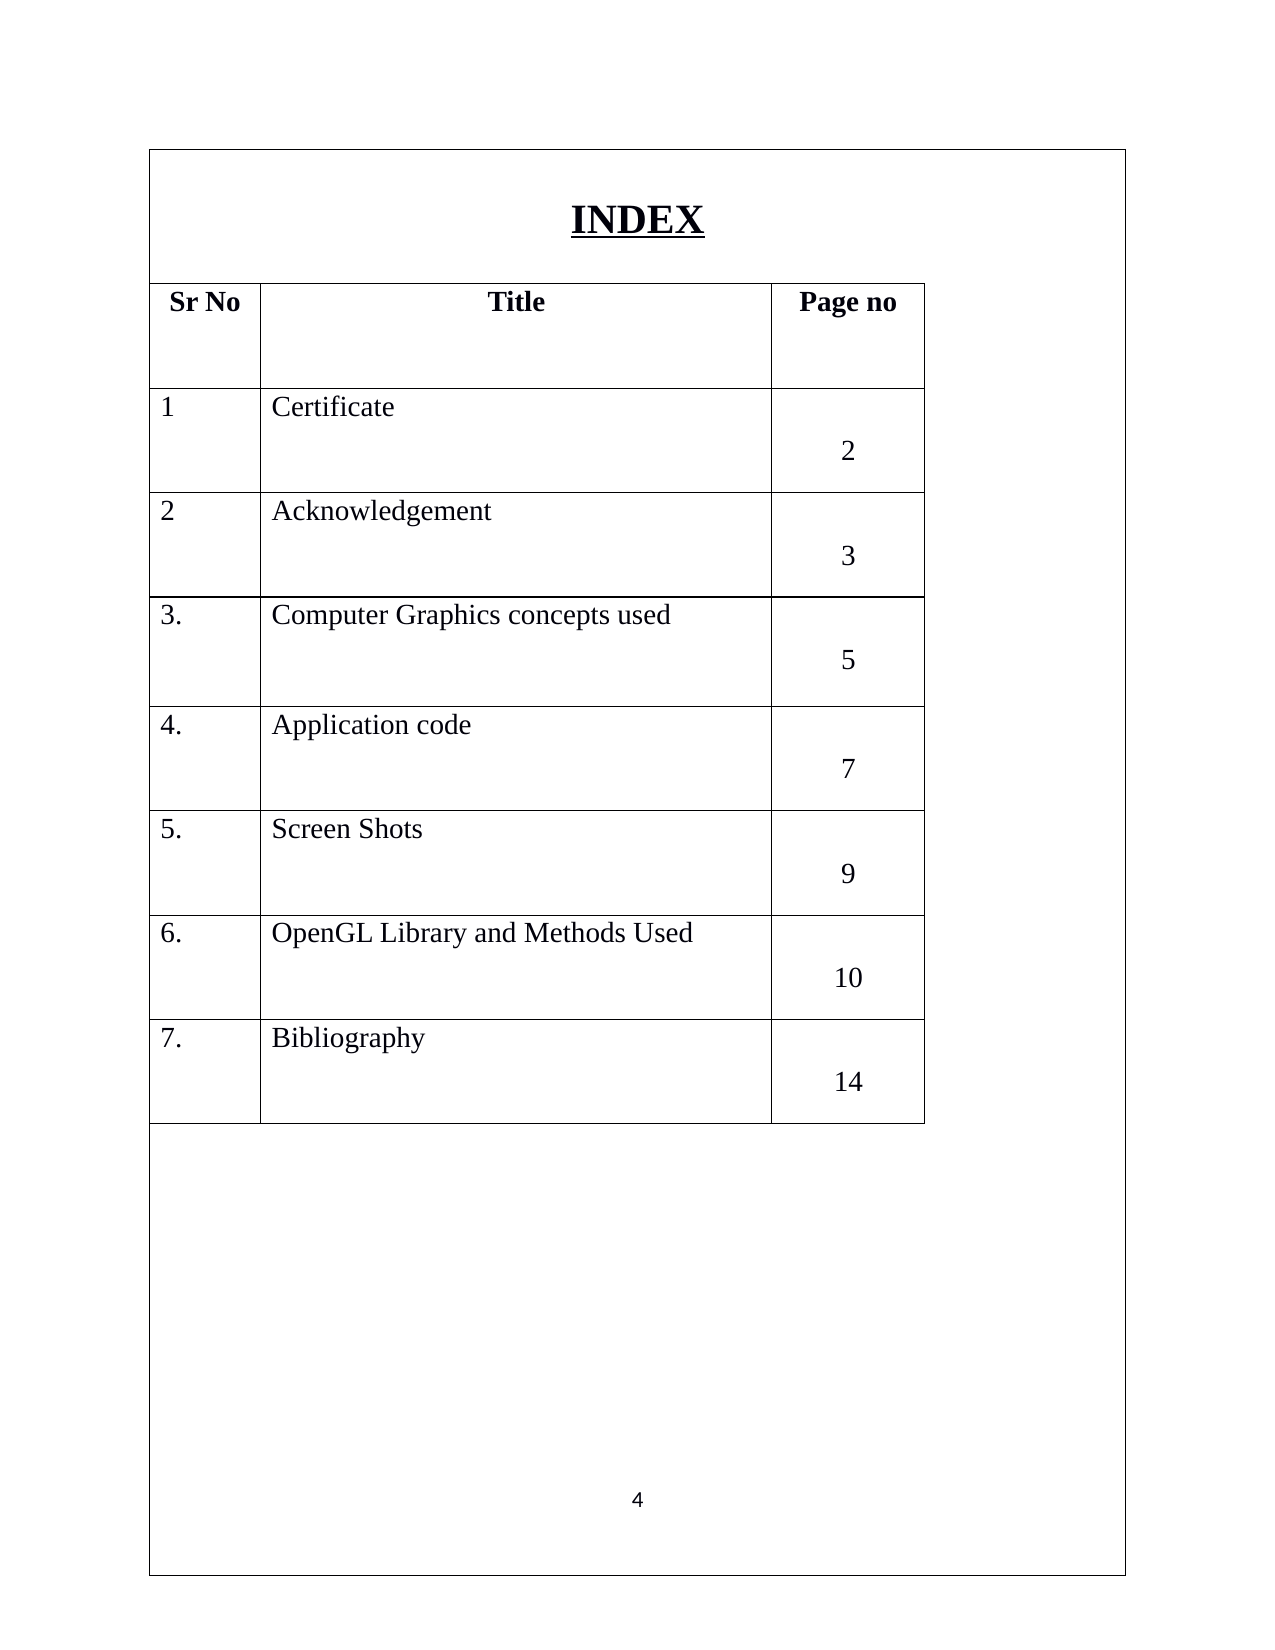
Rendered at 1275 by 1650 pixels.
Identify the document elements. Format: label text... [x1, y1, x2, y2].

table_cell 9 [772, 811, 924, 914]
table_cell 7. [150, 1020, 260, 1123]
table_cell 5. [150, 811, 260, 914]
table_cell 5 [772, 598, 924, 706]
table_cell 3 [772, 493, 924, 596]
table_header Page no [772, 284, 924, 388]
table_cell Certificate [261, 389, 771, 492]
table_cell Bibliography [261, 1020, 771, 1123]
table_cell 14 [772, 1020, 924, 1123]
table_cell 1 [150, 389, 260, 492]
table_header Sr No [150, 284, 260, 388]
table_cell 6. [150, 916, 260, 1019]
table_cell Acknowledgement [261, 493, 771, 596]
table_cell OpenGL Library and Methods Used [261, 916, 771, 1019]
table_header Title [261, 284, 771, 388]
table_cell Application code [261, 707, 771, 810]
text INDEX [150, 195, 1125, 243]
table_cell 7 [772, 707, 924, 810]
table_cell 3. [150, 598, 260, 706]
table_cell 2 [772, 389, 924, 492]
table_cell Computer Graphics concepts used [261, 598, 771, 706]
table_cell 10 [772, 916, 924, 1019]
table_cell 2 [150, 493, 260, 596]
table_cell Screen Shots [261, 811, 771, 914]
table_cell 4. [150, 707, 260, 810]
